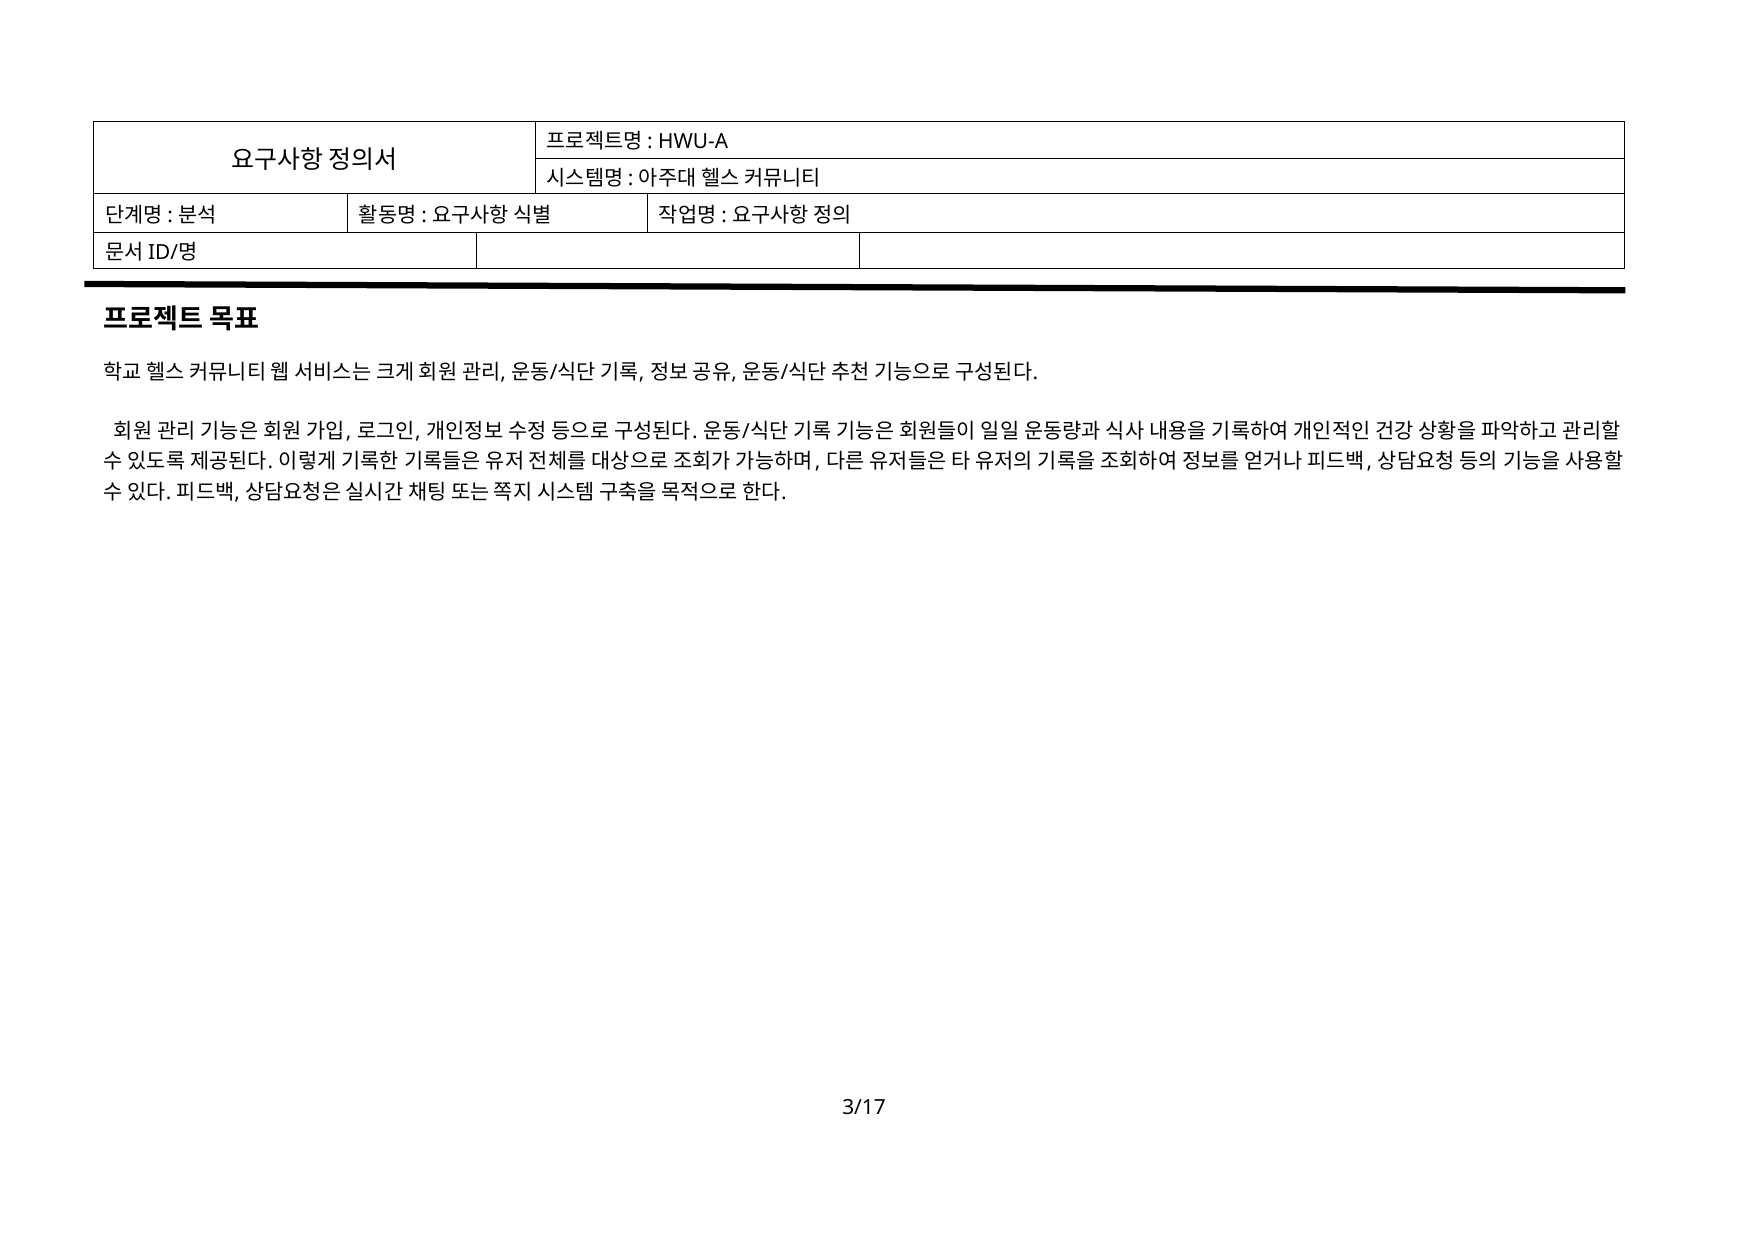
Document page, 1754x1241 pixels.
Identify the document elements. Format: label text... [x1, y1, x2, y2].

text 회원 관리 기능은 회원 가입, 로그인, 개인정보 수정 등으로 구성된다. 운동/식단 기록 기능은 회원들이 일일 운동량과 식사 내용을 기록하여 개인적인 건강 상황을 파악하고 관리할 수 있도록 제공된다. 이렇게 기록한 기록들은 유저 전체를 대상으로 조회가 가능하며, 다른 유저들은 타 유저의 기록을 조회하여 정보를 얻거나 피드백, 상담요청 등의 기능을 사용할 수 있다. 피드백, 상담요청은 실시간 채팅 또는 쪽지 시스템 구축을 목적으로 한다. [103, 414, 1624, 505]
text 프로젝트 목표 [103, 297, 1624, 337]
text 학교 헬스 커뮤니티 웹 서비스는 크게 회원 관리, 운동/식단 기록, 정보 공유, 운동/식단 추천 기능으로 구성된다. [103, 356, 1624, 386]
